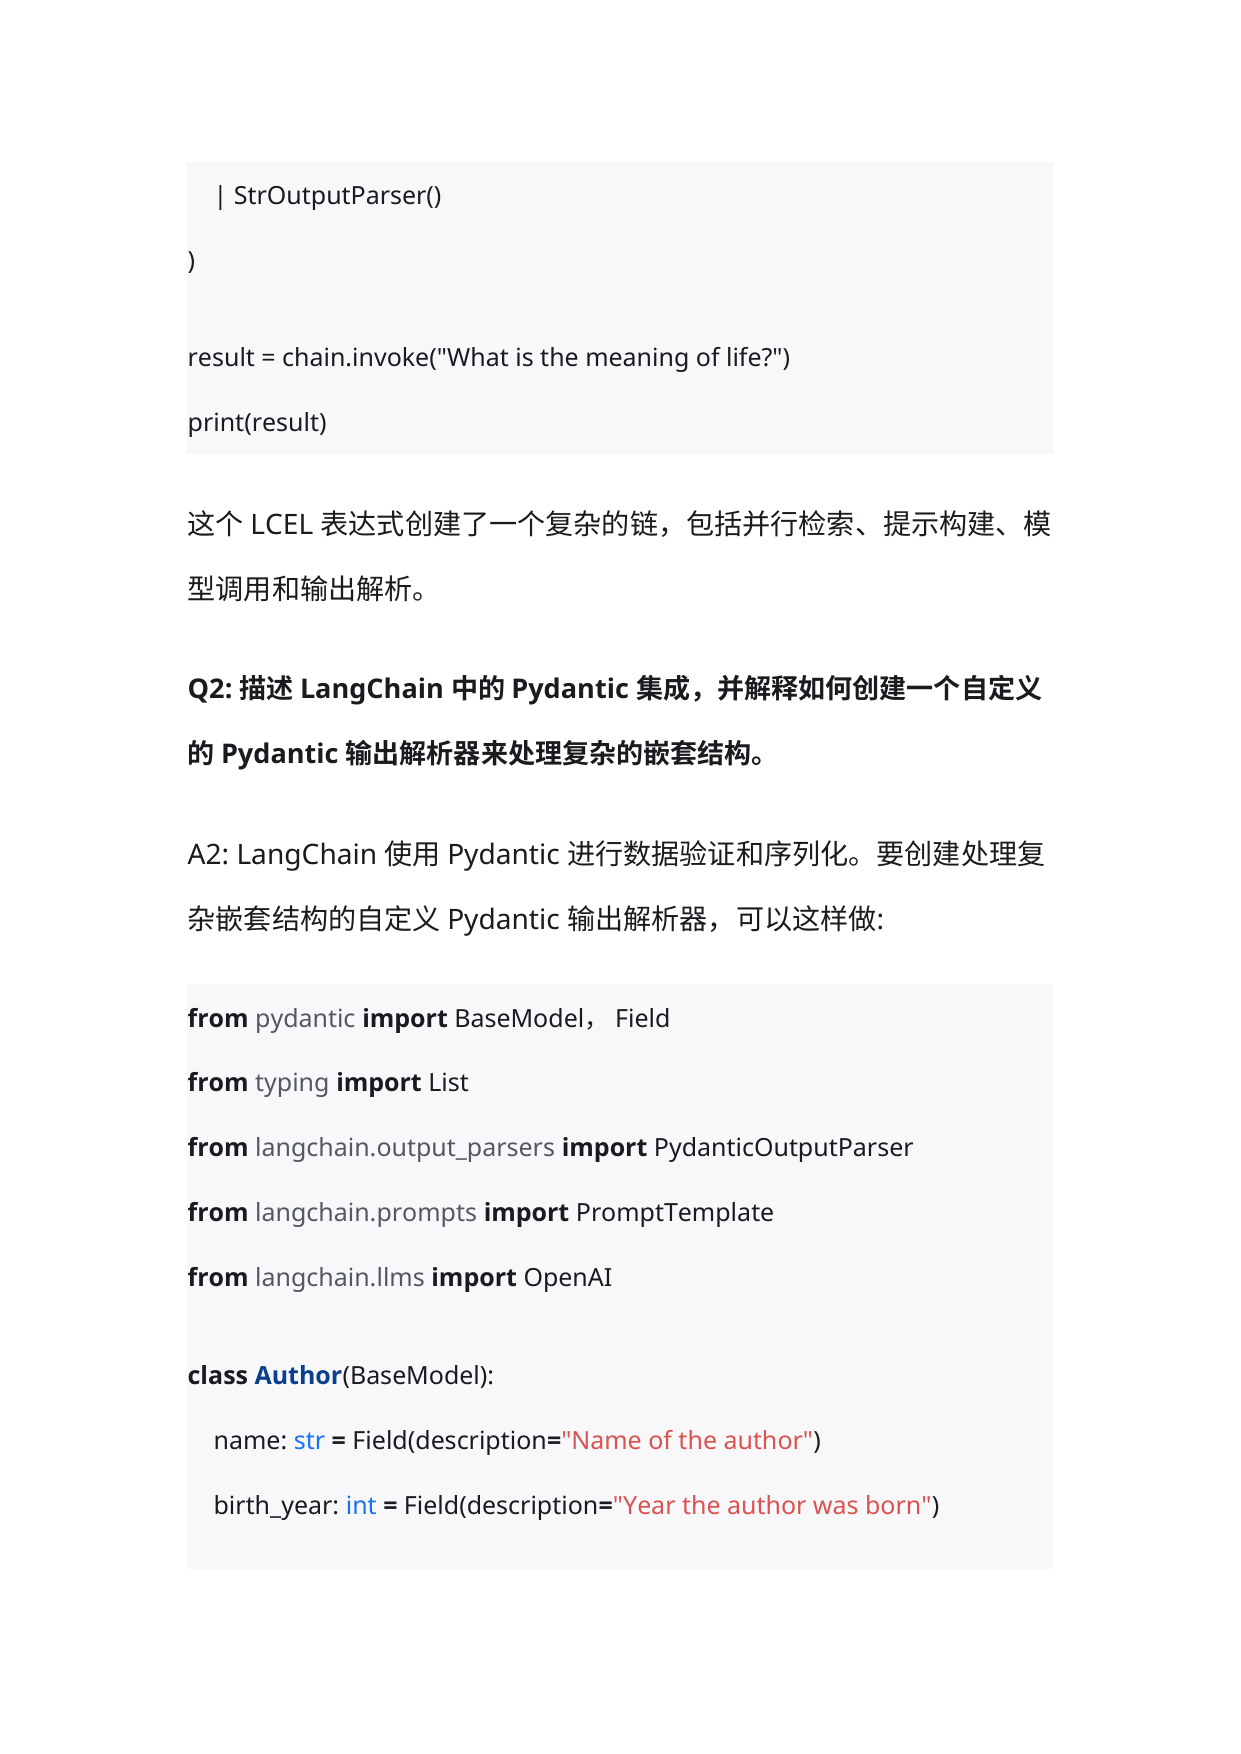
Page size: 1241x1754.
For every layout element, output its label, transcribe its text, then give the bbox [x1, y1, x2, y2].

text ) [187, 227, 1053, 292]
text from typing import List [187, 1049, 1053, 1114]
text print(result) [187, 389, 1053, 454]
text 这个 LCEL 表达式创建了一个复杂的链，包括并行检索、提示构建、模型调用和输出解析。 [187, 489, 1053, 619]
text class Author(BaseModel): [187, 1342, 1053, 1407]
text Q2: 描述 LangChain 中的 Pydantic 集成，并解释如何创建一个自定义的 Pydantic 输出解析器来处理复杂的嵌套结构。 [187, 654, 1053, 784]
text result = chain.invoke("What is the meaning of life?") [187, 324, 1053, 389]
text | StrOutputParser() [187, 162, 1053, 227]
text birth_year: int = Field(description="Year the author was born") [187, 1472, 1053, 1537]
text from langchain.prompts import PromptTemplate [187, 1179, 1053, 1244]
text from pydantic import BaseModel， Field [187, 984, 1053, 1049]
text A2: LangChain 使用 Pydantic 进行数据验证和序列化。要创建处理复杂嵌套结构的自定义 Pydantic 输出解析器，可以这样做: [187, 819, 1053, 949]
text name: str = Field(description="Name of the author") [187, 1407, 1053, 1472]
text from langchain.output_parsers import PydanticOutputParser [187, 1114, 1053, 1179]
text from langchain.llms import OpenAI [187, 1244, 1053, 1309]
